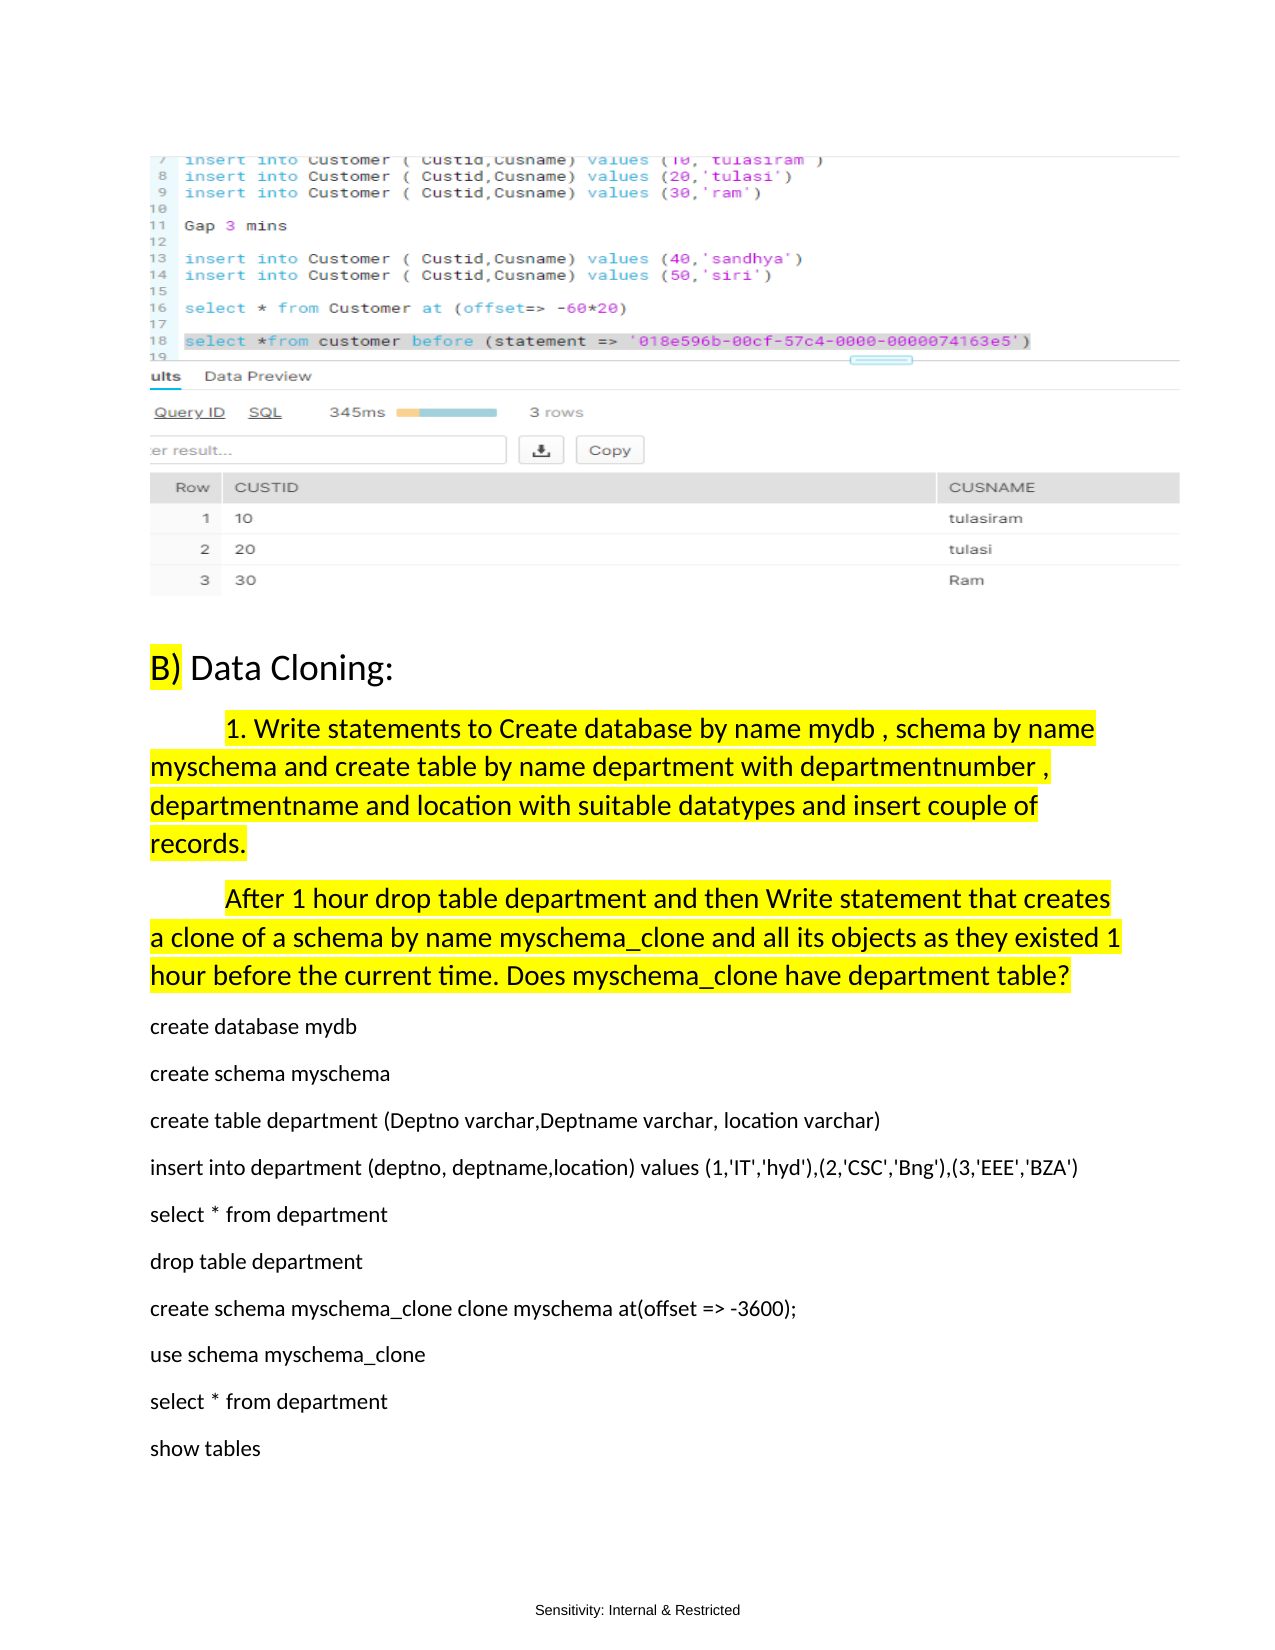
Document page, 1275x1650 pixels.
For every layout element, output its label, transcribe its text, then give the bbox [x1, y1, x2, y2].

text 1. Write statements to Create database by name mydb , schema by name myschema and create table by name department with departmentnumber , departmentname and location with suitable datatypes and insert couple of records. [150, 710, 1125, 861]
text After 1 hour drop table department and then Write statement that creates a clone of a schema by name myschema_clone and all its objects as they existed 1 hour before the current time. Does myschema_clone have department table? [150, 880, 1125, 993]
text select * from department [150, 1200, 1125, 1228]
text create schema myschema [150, 1059, 1125, 1087]
text drop table department [150, 1247, 1125, 1275]
text use schema myschema_clone [150, 1341, 1125, 1368]
text create schema myschema_clone clone myschema at(offset => -3600); [150, 1294, 1125, 1322]
text select * from department [150, 1387, 1125, 1415]
text B) Data Cloning: [182, 644, 1125, 690]
text show tables [150, 1434, 1125, 1462]
text insert into department (deptno, deptname,location) values (1,'IT','hyd'),(2,'CSC','Bng'),(3,'EEE','BZA') [150, 1153, 1125, 1181]
text create database mydb [150, 1012, 1125, 1040]
text create table department (Deptno varchar,Deptname varchar, location varchar) [150, 1106, 1125, 1134]
